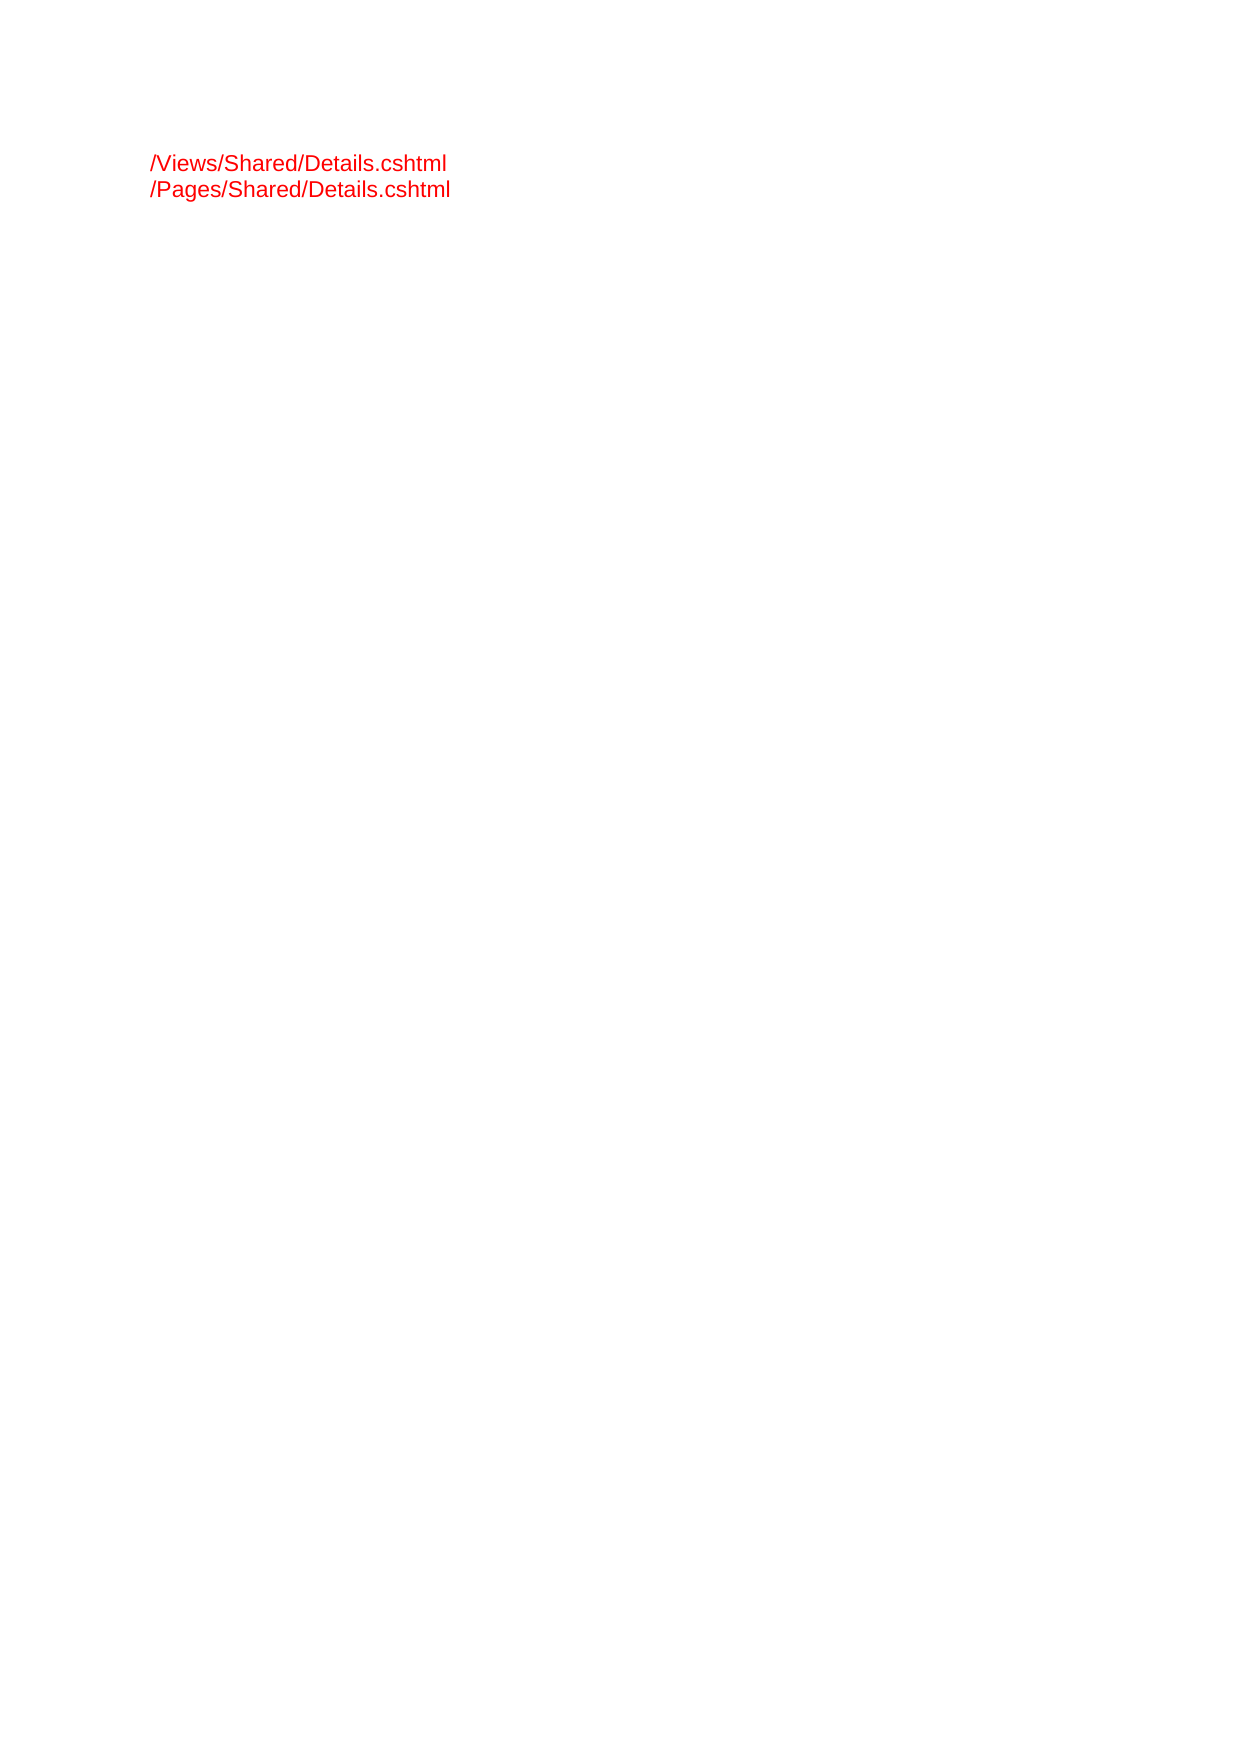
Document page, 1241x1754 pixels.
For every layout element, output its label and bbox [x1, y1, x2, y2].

text [150, 150, 1090, 203]
